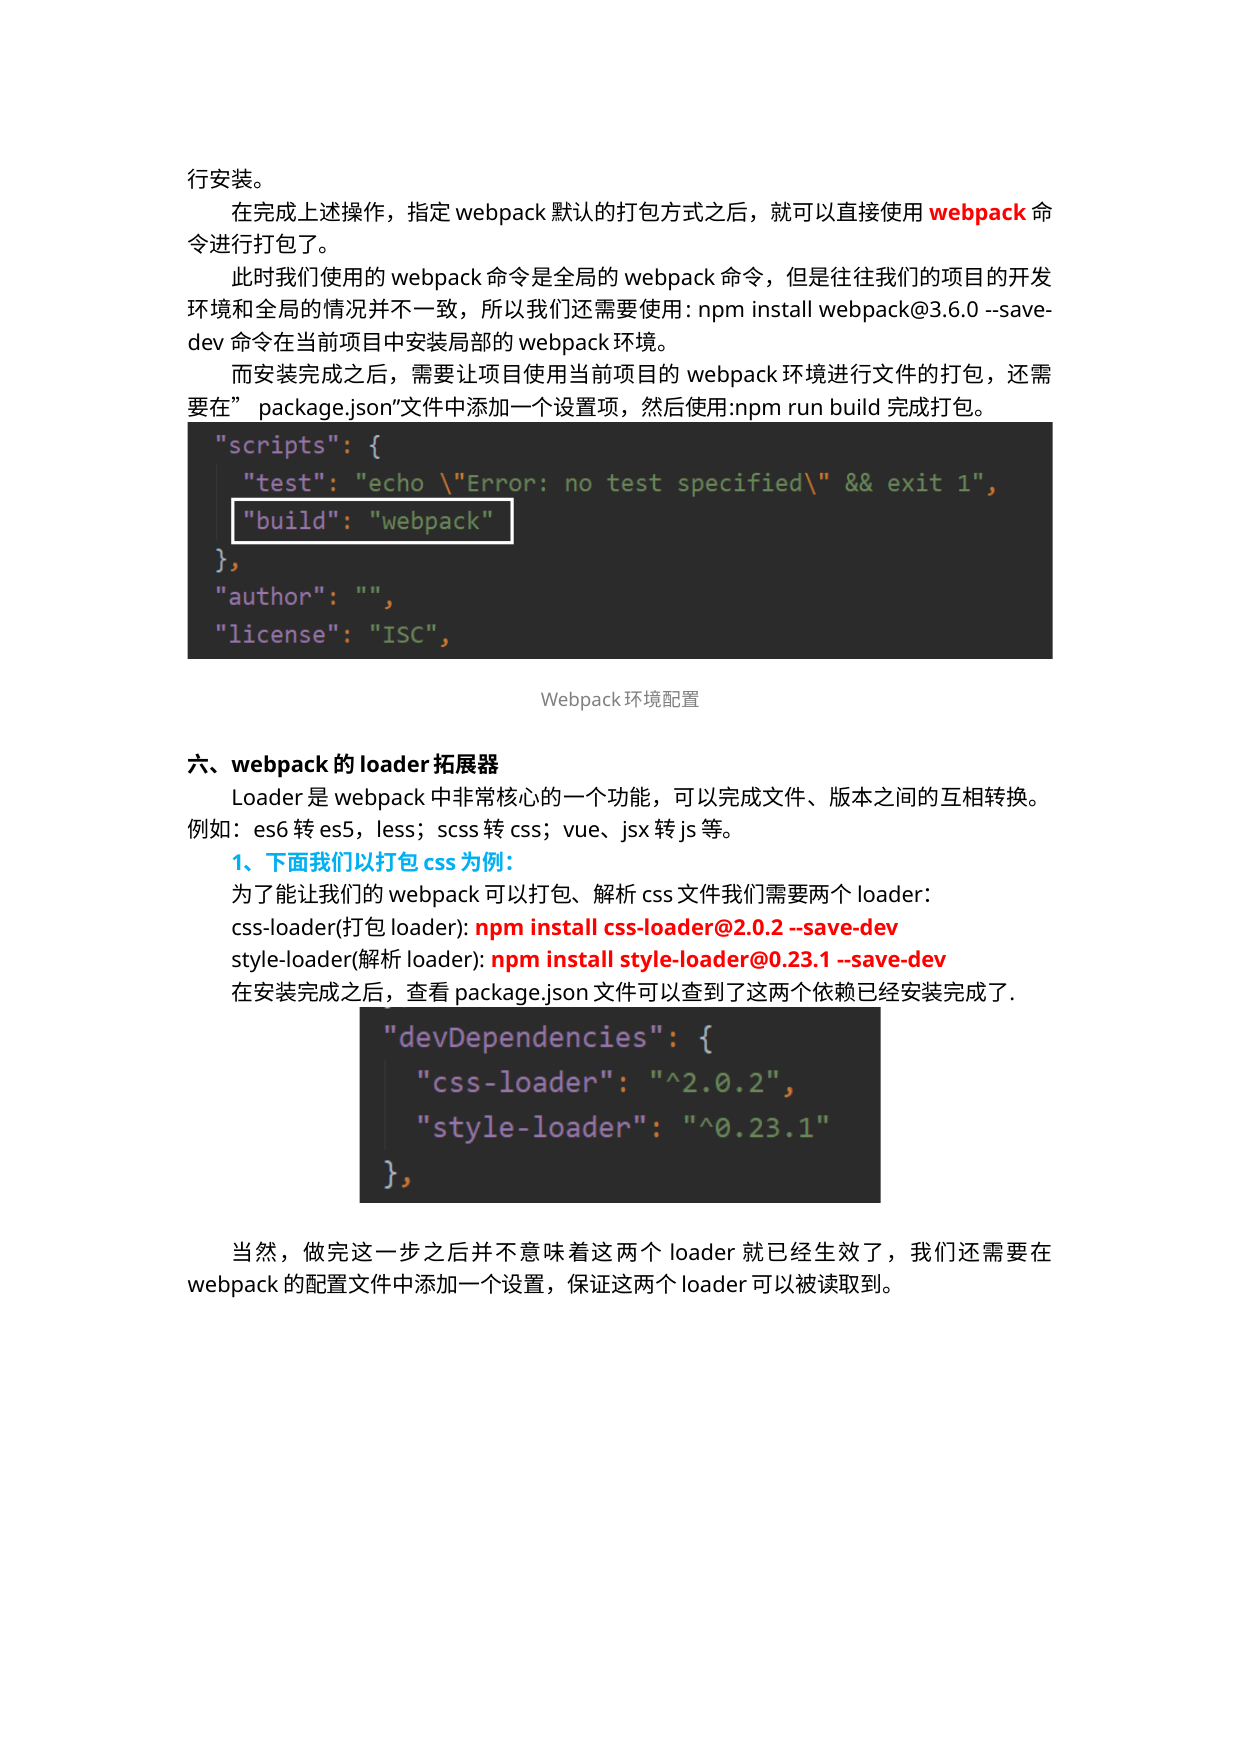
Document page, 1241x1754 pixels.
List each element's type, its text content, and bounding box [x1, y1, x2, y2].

text 为了能让我们的webpack可以打包、解析css文件我们需要两个loader： [187, 877, 1053, 909]
text Loader是webpack中非常核心的一个功能，可以完成文件、版本之间的互相转换。例如：es6转es5，less；scss转css；vue、jsx转js等。 [187, 779, 1053, 844]
text style-loader(解析loader): npm install style-loader@0.23.1 --save-dev [187, 942, 1053, 974]
text 在安装完成之后，查看package.json文件可以查到了这两个依赖已经安装完成了. [187, 974, 1053, 1007]
picture [187, 422, 1053, 659]
text 当然，做完这一步之后并不意味着这两个loader就已经生效了，我们还需要在webpack的配置文件中添加一个设置，保证这两个loader可以被读取到。 [187, 1234, 1053, 1299]
text Webpack环境配置 [187, 682, 1053, 714]
text 而安装完成之后，需要让项目使用当前项目的webpack环境进行文件的打包，还需要在” package.json”文件中添加一个设置项，然后使用:npm run build 完成打包。 [187, 357, 1053, 422]
text 此时我们使用的webpack命令是全局的webpack命令，但是往往我们的项目的开发环境和全局的情况并不一致，所以我们还需要使用: npm install webpack@3.6.0 --save-dev 命令在当前项目中安装局部的webpack环境。 [187, 259, 1053, 357]
text 在完成上述操作，指定webpack默认的打包方式之后，就可以直接使用webpack命令进行打包了。 [187, 194, 1053, 259]
text 1、下面我们以打包css为例： [187, 844, 1053, 877]
text 六、webpack的loader拓展器 [187, 747, 1053, 779]
text css-loader(打包loader): npm install css-loader@2.0.2 --save-dev [187, 909, 1053, 942]
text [187, 162, 1053, 194]
picture [359, 1007, 881, 1203]
